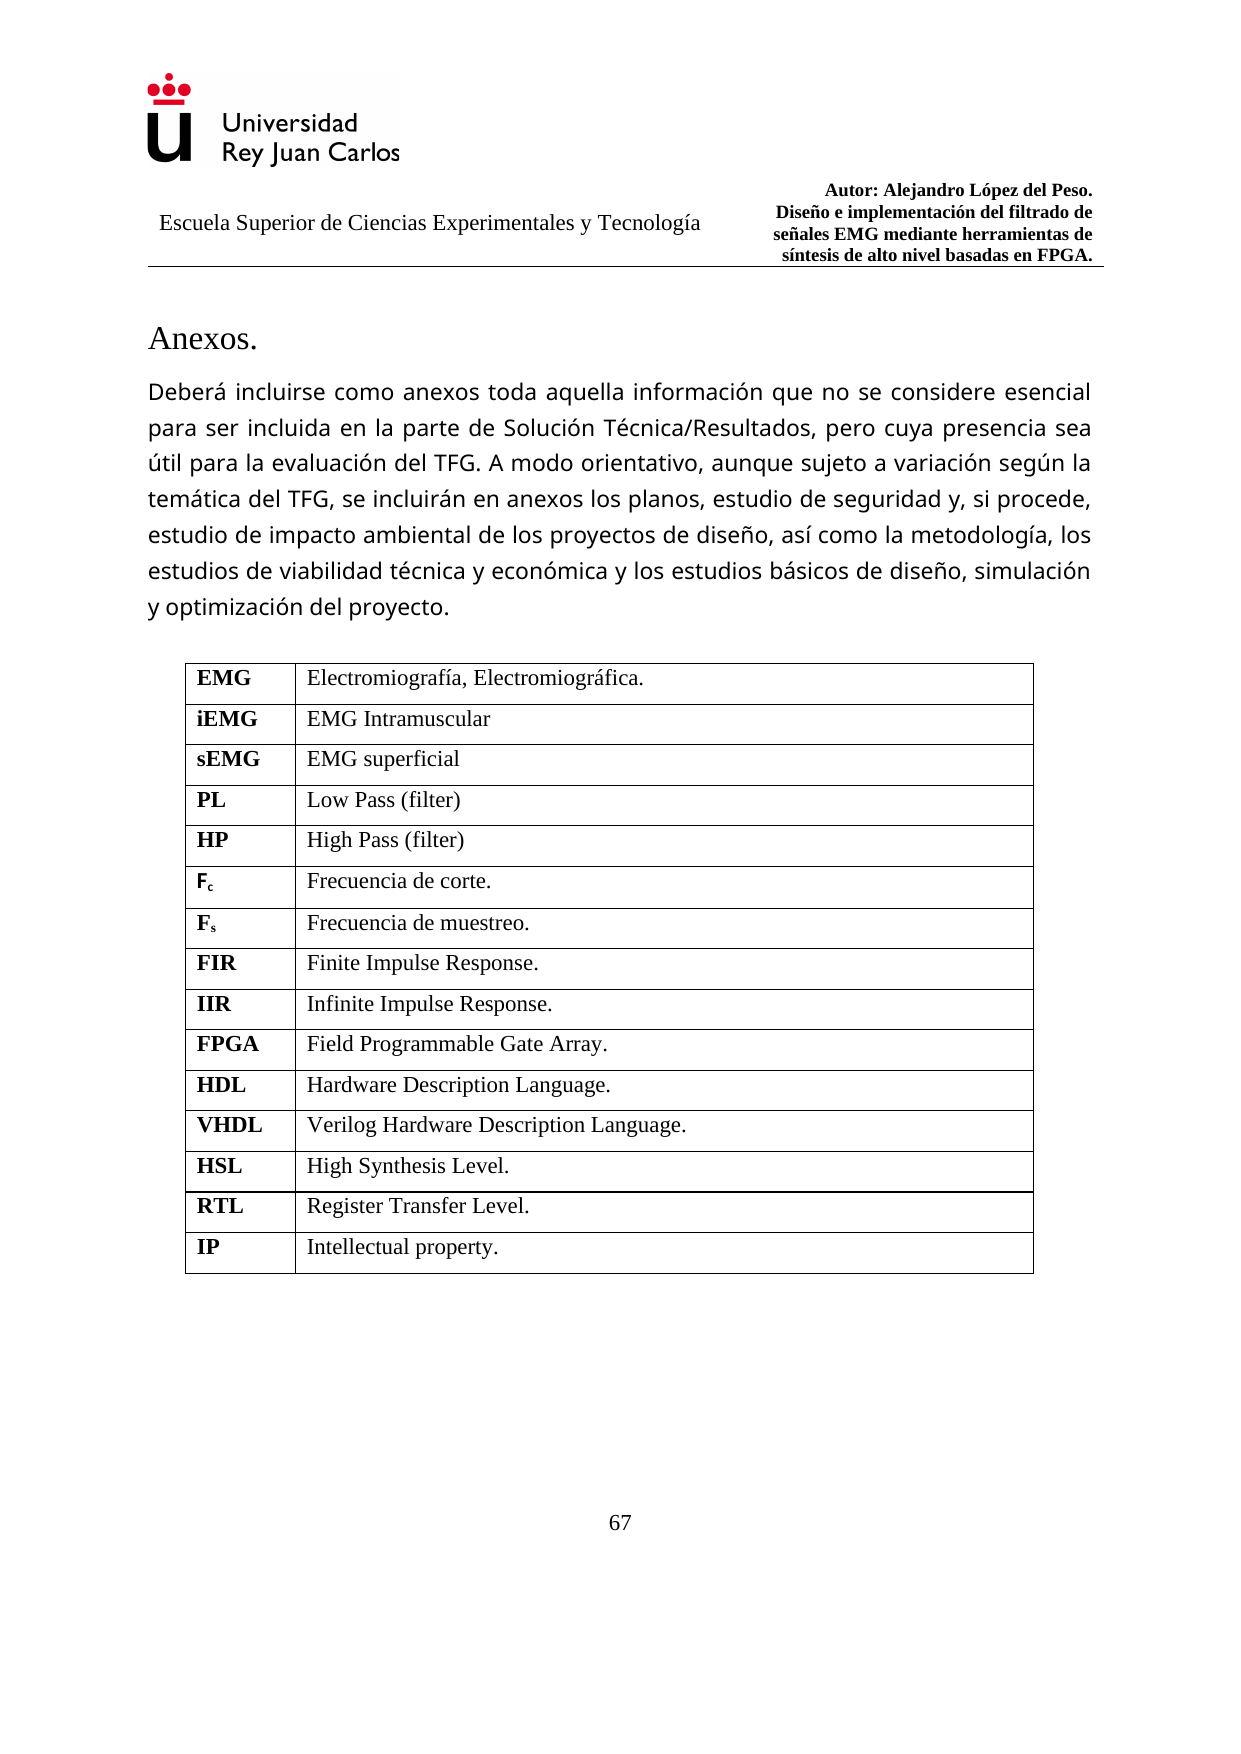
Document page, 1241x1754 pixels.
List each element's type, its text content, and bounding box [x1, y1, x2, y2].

table_cell High Pass (filter) [296, 826, 1033, 866]
table_cell Low Pass (filter) [296, 786, 1033, 825]
table_cell High Synthesis Level. [296, 1152, 1033, 1191]
table_cell HDL [186, 1071, 295, 1110]
table_cell Infinite Impulse Response. [296, 990, 1033, 1029]
table_cell Frecuencia de corte. [296, 867, 1033, 908]
table_cell Register Transfer Level. [296, 1193, 1033, 1232]
table_cell Frecuencia de muestreo. [296, 909, 1033, 948]
table_cell Verilog Hardware Description Language. [296, 1111, 1033, 1151]
table_cell IP [186, 1233, 295, 1272]
table_cell Field Programmable Gate Array. [296, 1030, 1033, 1070]
table_cell FIR [186, 949, 295, 989]
table_cell HSL [186, 1152, 295, 1191]
table_cell PL [186, 786, 295, 825]
table_cell IIR [186, 990, 295, 1029]
picture [147, 73, 400, 167]
table_cell Fc [186, 867, 295, 908]
table_cell HP [186, 826, 295, 866]
table_cell iEMG [186, 705, 295, 744]
table_cell sEMG [186, 745, 295, 784]
table_cell Fs [186, 909, 295, 948]
table_header Electromiografía, Electromiográfica. [296, 664, 1033, 703]
table_cell FPGA [186, 1030, 295, 1070]
table_cell VHDL [186, 1111, 295, 1151]
table_cell RTL [186, 1193, 295, 1232]
table_header EMG [186, 664, 295, 703]
table_cell EMG superficial [296, 745, 1033, 784]
table_cell Finite Impulse Response. [296, 949, 1033, 989]
table_cell EMG Intramuscular [296, 705, 1033, 744]
text Deberá incluirse como anexos toda aquella información que no se considere esencial para ser incluida en la parte de Solución Técnica/Resultados, pero cuya presencia sea útil para la evaluación del TFG. A modo orientativo, aunque sujeto a variación según la temática del TFG, se incluirán en anexos los planos, estudio de seguridad y, si procede, estudio de impacto ambiental de los proyectos de diseño, así como la metodología, los estudios de viabilidad técnica y económica y los estudios básicos de diseño, simulación y optimización del proyecto. [148, 376, 1092, 622]
subtitle Anexos. [148, 318, 1092, 356]
table_cell Intellectual property. [296, 1233, 1033, 1272]
table_cell Hardware Description Language. [296, 1071, 1033, 1110]
